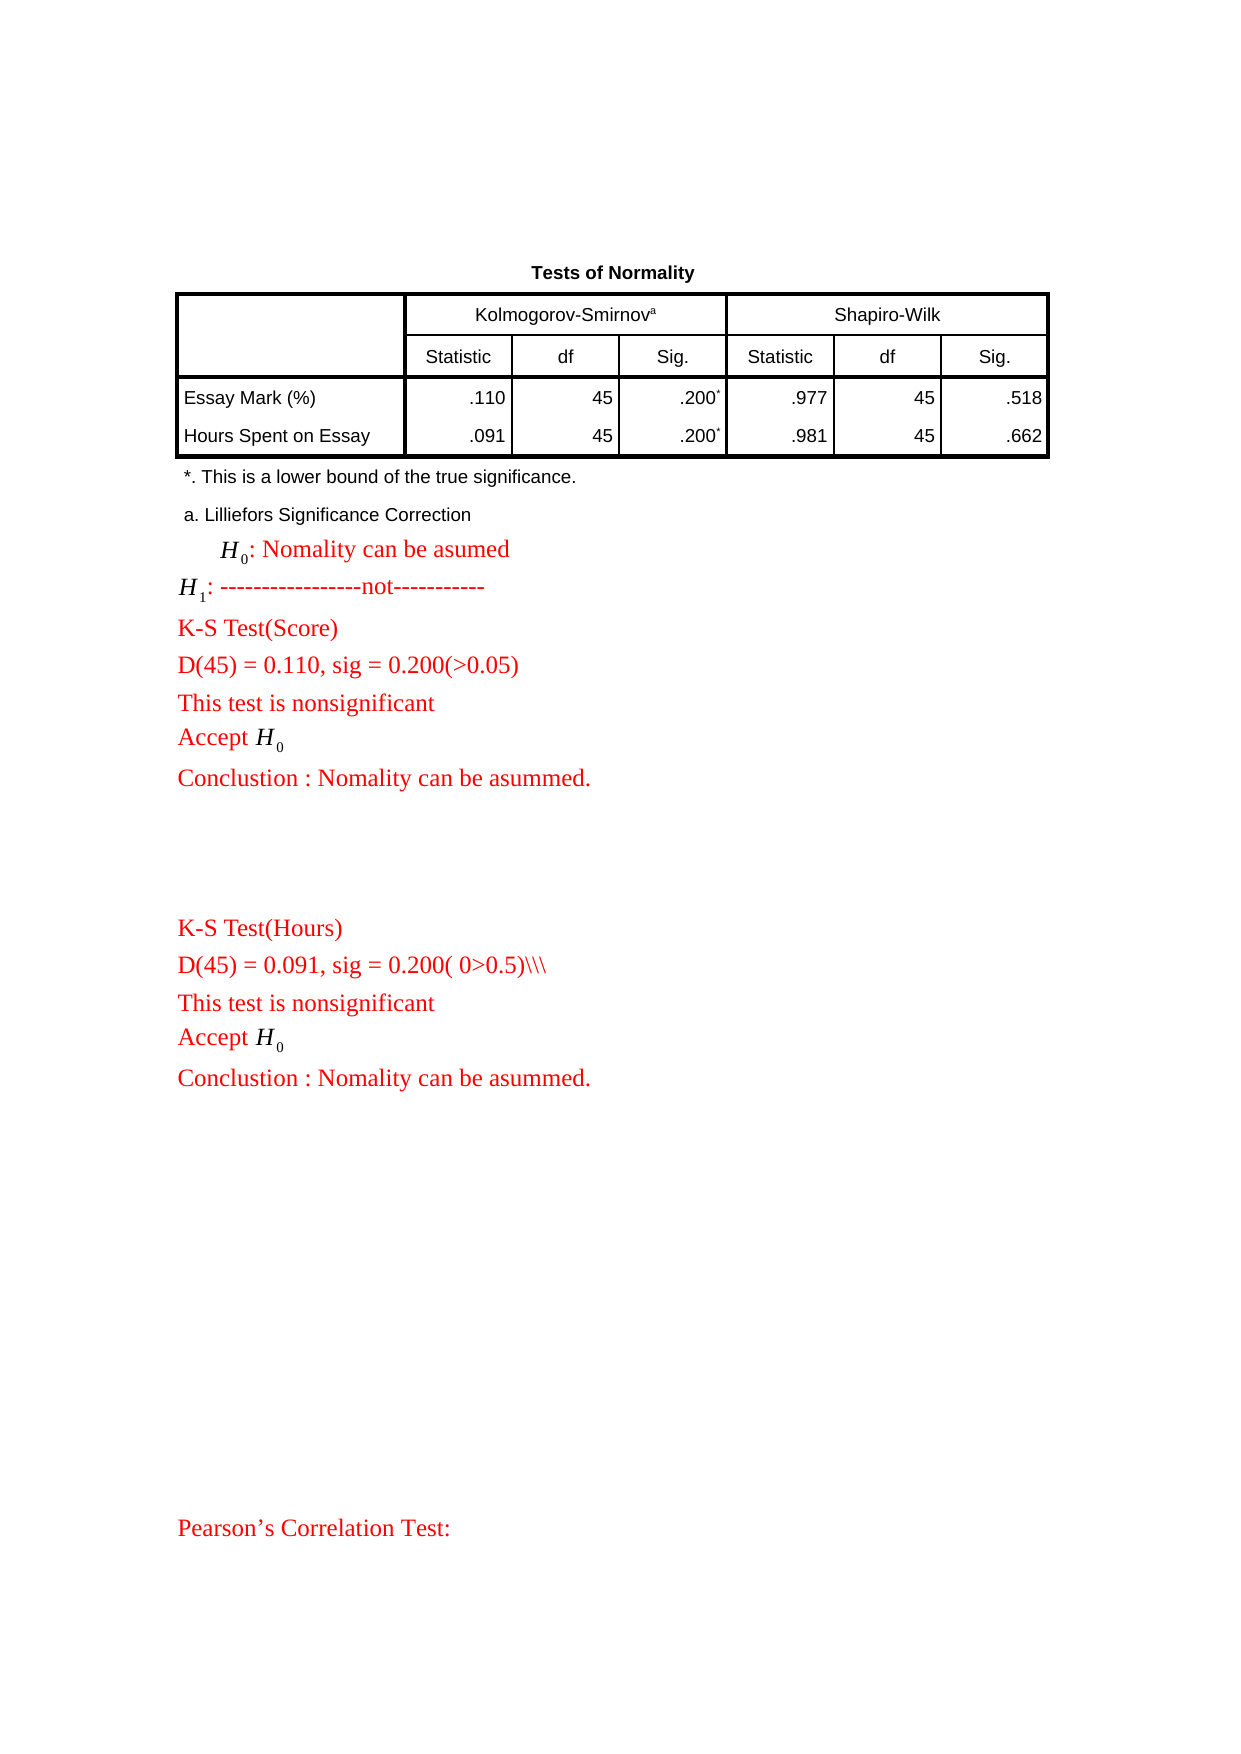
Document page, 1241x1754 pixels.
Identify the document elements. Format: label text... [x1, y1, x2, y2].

text D(45) = 0.110, sig = 0.200(>0.05) [177, 646, 1063, 683]
table_cell .200* [620, 417, 725, 454]
text This test is nonsignificant [177, 683, 1063, 721]
text K-S Test(Hours) [177, 908, 1063, 946]
table_cell .662 [942, 417, 1046, 454]
text : -----------------not----------- [177, 571, 1063, 608]
text Conclustion : Nomality can be asummed. [177, 1058, 1063, 1096]
table_cell *. This is a lower bound of the true significance. [177, 459, 1048, 496]
text K-S Test(Score) [177, 608, 1063, 646]
list : Nomality can be asumed [219, 533, 1063, 571]
text Pearson’s Correlation Test: [177, 1508, 1063, 1546]
table_cell df [835, 336, 940, 375]
table_cell 45 [835, 379, 940, 417]
table_cell [179, 296, 403, 375]
table_cell Statistic [728, 336, 833, 375]
table_cell 45 [835, 417, 940, 454]
table_cell Kolmogorov-Smirnova [407, 296, 725, 333]
table_cell .981 [728, 417, 833, 454]
text D(45) = 0.091, sig = 0.200( 0>0.5)\\\ [177, 946, 1063, 983]
table_cell .110 [407, 379, 511, 417]
text This test is nonsignificant [177, 983, 1063, 1021]
table_cell a. Lilliefors Significance Correction [177, 496, 1048, 533]
table_cell Hours Spent on Essay [179, 417, 403, 454]
table_cell 45 [513, 379, 618, 417]
table_header Tests of Normality [177, 254, 1048, 292]
table_cell Sig. [942, 336, 1046, 375]
table_cell Statistic [407, 336, 511, 375]
table_cell .200* [620, 379, 725, 417]
table_cell Sig. [620, 336, 725, 375]
table_cell Essay Mark (%) [179, 379, 403, 417]
text Accept [177, 1021, 1063, 1058]
table_cell 45 [513, 417, 618, 454]
text Conclustion : Nomality can be asummed. [177, 758, 1063, 796]
table_cell Shapiro-Wilk [728, 296, 1046, 333]
table_cell .091 [407, 417, 511, 454]
table_cell df [513, 336, 618, 375]
table_cell .977 [728, 379, 833, 417]
table_cell .518 [942, 379, 1046, 417]
text Accept [177, 721, 1063, 758]
